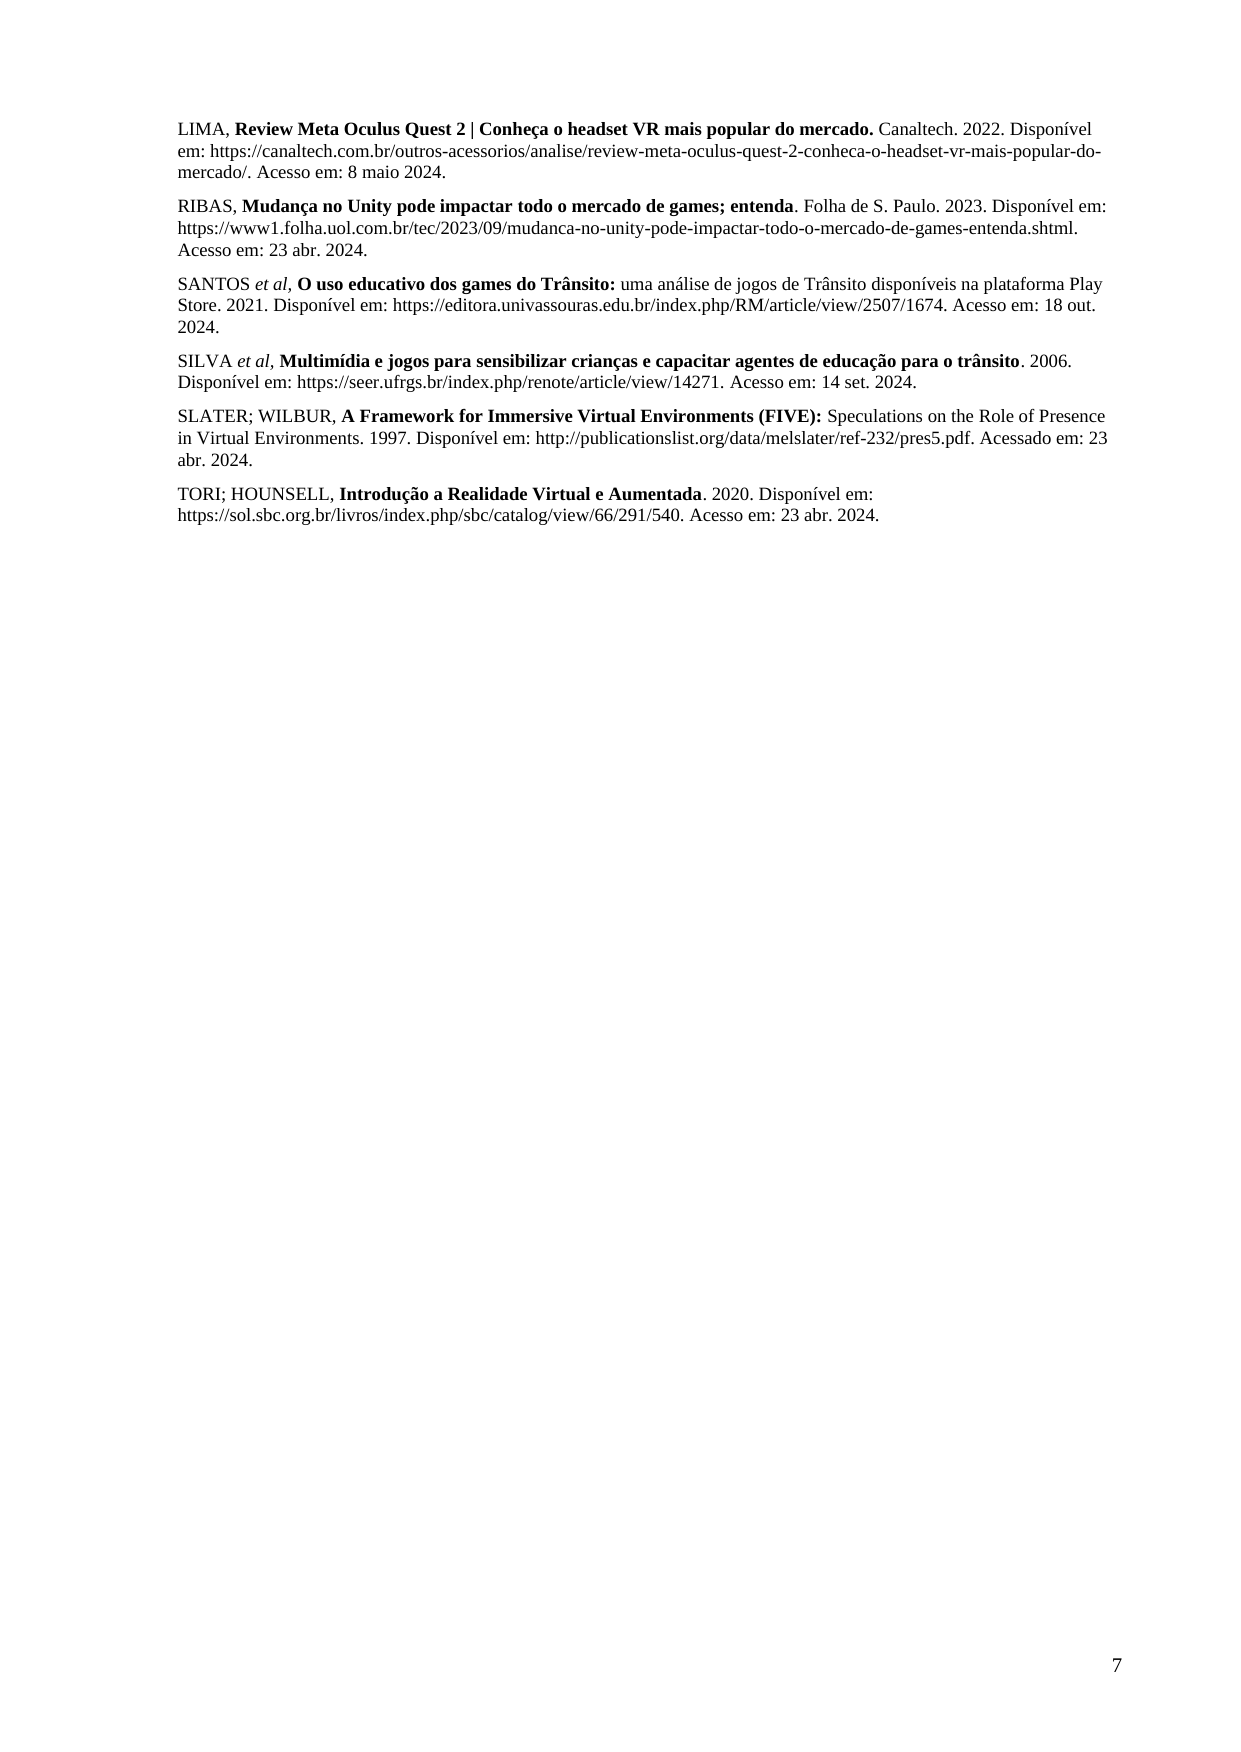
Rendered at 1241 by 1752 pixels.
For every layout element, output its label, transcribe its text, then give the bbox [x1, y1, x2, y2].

text RIBAS, Mudança no Unity pode impactar todo o mercado de games; entenda. Folha de S. Paulo. 2023. Disponível em: https://www1.folha.uol.com.br/tec/2023/09/mudanca-no-unity-pode-impactar-todo-o-mercado-de-games-entenda.shtml. Acesso em: 23 abr. 2024. [177, 195, 1122, 260]
text SLATER; WILBUR, A Framework for Immersive Virtual Environments (FIVE): Speculations on the Role of Presence in Virtual Environments. 1997. Disponível em: http://publicationslist.org/data/melslater/ref-232/pres5.pdf. Acessado em: 23 abr. 2024. [177, 405, 1122, 470]
text SANTOS et al, O uso educativo dos games do Trânsito: uma análise de jogos de Trânsito disponíveis na plataforma Play Store. 2021. Disponível em: https://editora.univassouras.edu.br/index.php/RM/article/view/2507/1674. Acesso em: 18 out. 2024. [177, 272, 1122, 337]
text SILVA et al, Multimídia e jogos para sensibilizar crianças e capacitar agentes de educação para o trânsito. 2006. Disponível em: https://seer.ufrgs.br/index.php/renote/article/view/14271. Acesso em: 14 set. 2024. [177, 350, 1122, 393]
text LIMA, Review Meta Oculus Quest 2 | Conheça o headset VR mais popular do mercado. Canaltech. 2022. Disponível em: https://canaltech.com.br/outros-acessorios/analise/review-meta-oculus-quest-2-conheca-o-headset-vr-mais-popular-do-mercado/. Acesso em: 8 maio 2024. [177, 118, 1122, 183]
text TORI; HOUNSELL, Introdução a Realidade Virtual e Aumentada. 2020. Disponível em: https://sol.sbc.org.br/livros/index.php/sbc/catalog/view/66/291/540. Acesso em: 23 abr. 2024. [177, 482, 1122, 526]
